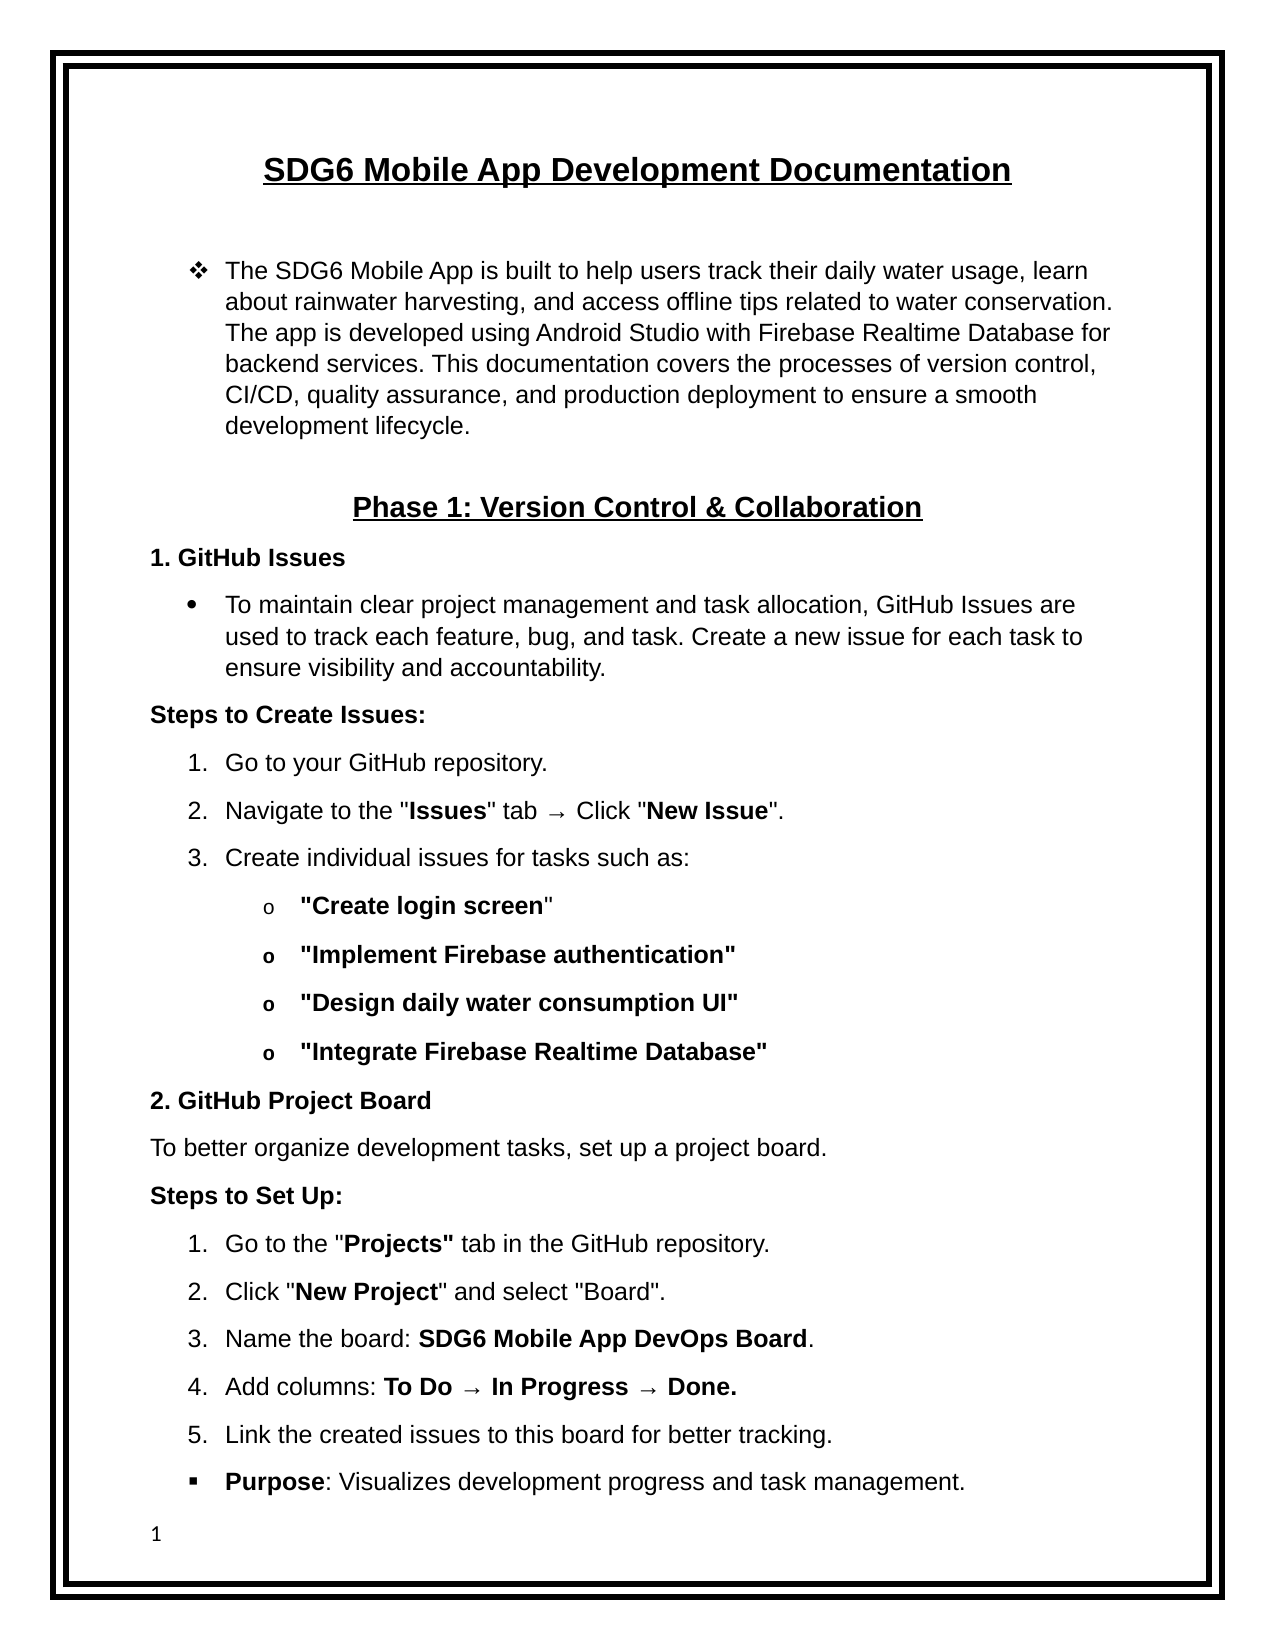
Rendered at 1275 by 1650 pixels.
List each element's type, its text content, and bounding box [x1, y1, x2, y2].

text Steps to Set Up: [150, 1181, 1125, 1210]
text SDG6 Mobile App Development Documentation [150, 150, 1125, 188]
list Add columns: To Do → In Progress → Done. [187, 1372, 1125, 1401]
list The SDG6 Mobile App is built to help users track their daily water usage, learn about rainwater harvesting, and access offline tips related to water conservation. The app is developed using Android Studio with Firebase Realtime Database for backend services. This documentation covers the processes of version control, CI/CD, quality assurance, and production deployment to ensure a smooth development lifecycle. [187, 256, 1125, 440]
list Purpose: Visualizes development progress and task management. [187, 1467, 1125, 1496]
text Steps to Create Issues: [150, 700, 1125, 729]
list Create individual issues for tasks such as: [187, 843, 1125, 872]
list Go to the "Projects" tab in the GitHub repository. [187, 1229, 1125, 1258]
list "Integrate Firebase Realtime Database" [262, 1037, 1125, 1067]
list Go to your GitHub repository. [187, 748, 1125, 777]
text 2. GitHub Project Board [150, 1086, 1125, 1114]
list "Implement Firebase authentication" [262, 940, 1125, 969]
text Phase 1: Version Control & Collaboration [150, 490, 1125, 523]
list Navigate to the "Issues" tab → Click "New Issue". [187, 796, 1125, 824]
list "Create login screen" [262, 891, 1125, 921]
text 1. GitHub Issues [150, 543, 1125, 571]
list "Design daily water consumption UI" [262, 988, 1125, 1018]
list To maintain clear project management and task allocation, GitHub Issues are used to track each feature, bug, and task. Create a new issue for each task to ensure visibility and accountability. [187, 590, 1125, 681]
list Name the board: SDG6 Mobile App DevOps Board. [187, 1324, 1125, 1353]
text To better organize development tasks, set up a project board. [150, 1133, 1125, 1162]
list Link the created issues to this board for better tracking. [187, 1420, 1125, 1448]
list Click "New Project" and select "Board". [187, 1277, 1125, 1305]
